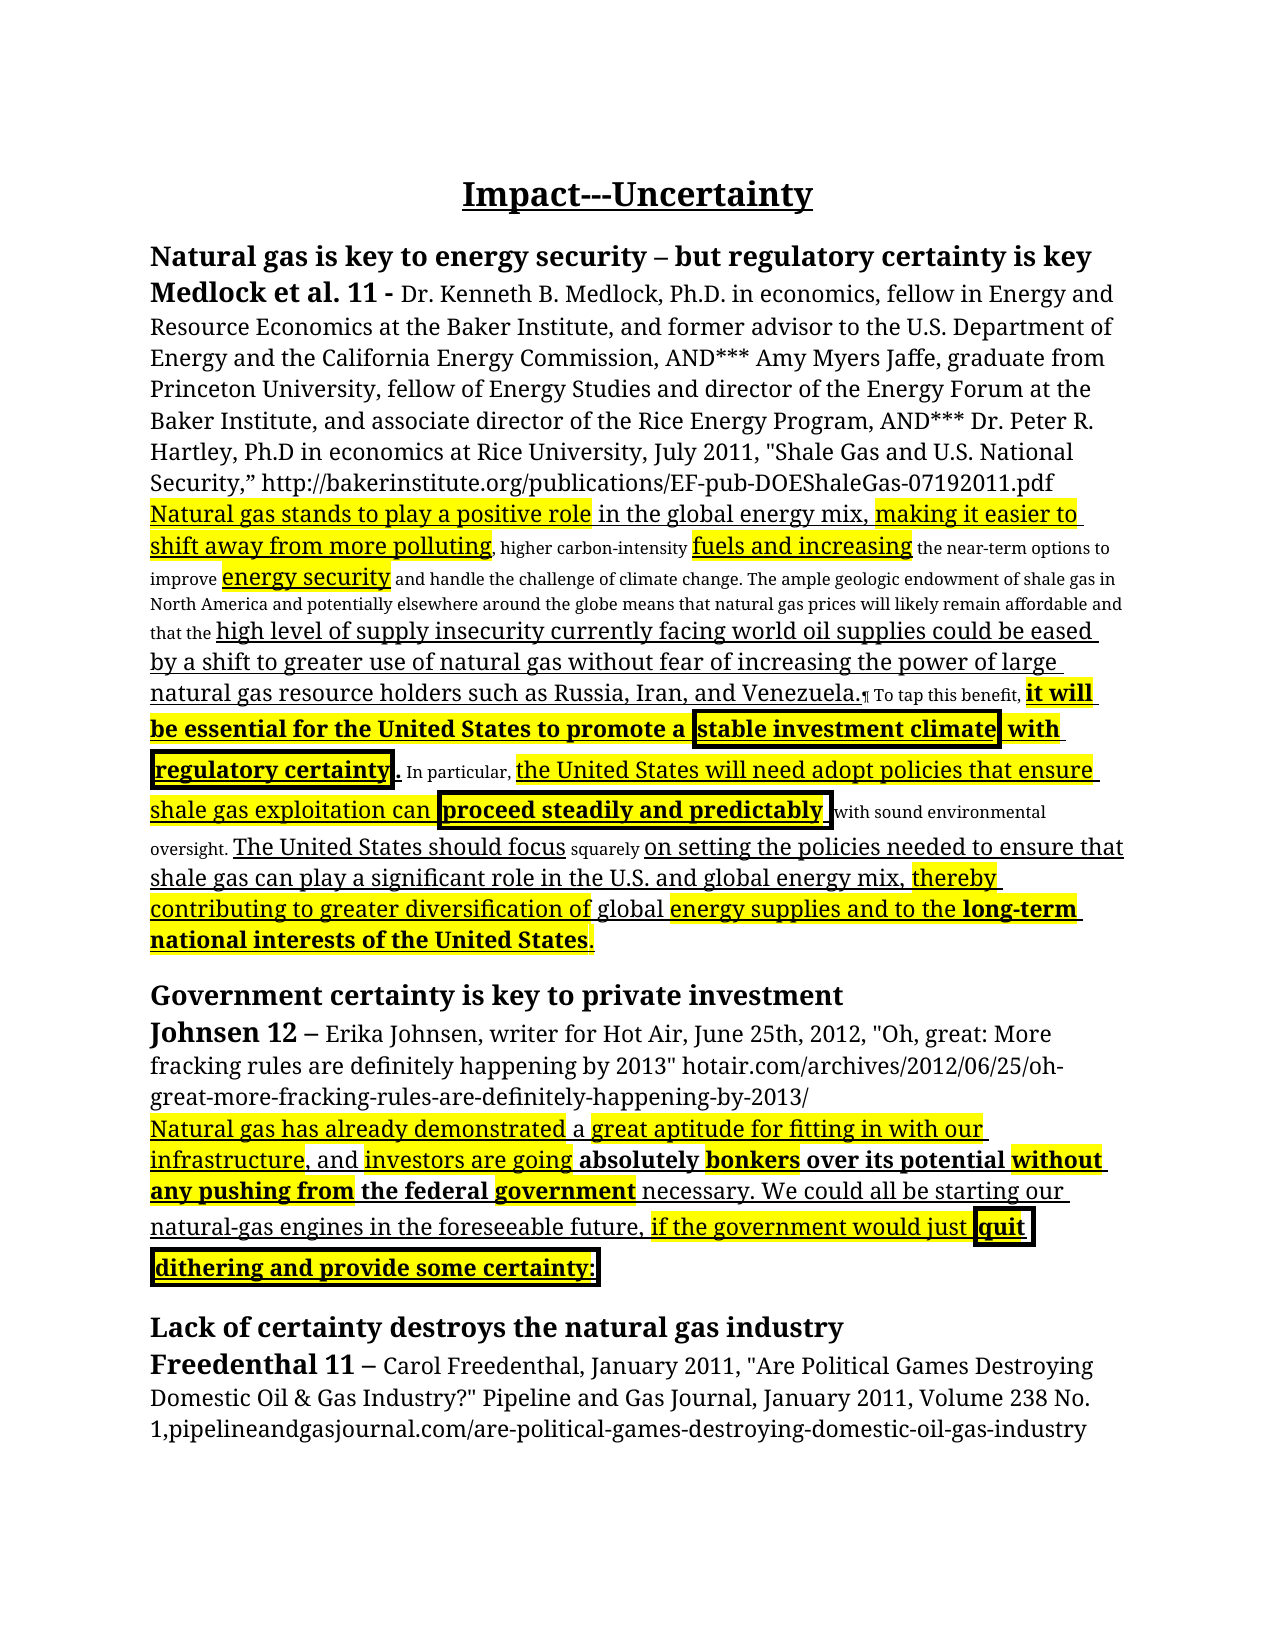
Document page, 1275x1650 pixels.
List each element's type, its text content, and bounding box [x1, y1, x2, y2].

subtitle Lack of certainty destroys the natural gas industry [150, 1308, 1125, 1345]
text Medlock et al. 11 - Dr. Kenneth B. Medlock, Ph.D. in economics, fellow in Energy and Resource Economics at the Baker Institute, and former advisor to the U.S. Department of Energy and the California Energy Commission, AND*** Amy Myers Jaffe, graduate from Princeton University, fellow of Energy Studies and director of the Energy Forum at the Baker Institute, and associate director of the Rice Energy Program, AND*** Dr. Peter R. Hartley, Ph.D in economics at Rice University, July 2011, "Shale Gas and U.S. National Security,” http://bakerinstitute.org/publications/EF-pub-DOEShaleGas-07192011.pdf [150, 274, 1125, 498]
text Natural gas has already demonstrated a great aptitude for fitting in with our infrastructure, and investors are going absolutely bonkers over its potential without any pushing from the federal government necessary. We could all be starting our natural-gas engines in the foreseeable future, if the government would just quit dithering and provide some certainty: [150, 1112, 1125, 1287]
subtitle Natural gas is key to energy security – but regulatory certainty is key [150, 237, 1125, 274]
text Johnsen 12 – Erika Johnsen, writer for Hot Air, June 25th, 2012, "Oh, great: More fracking rules are definitely happening by 2013" hotair.com/archives/2012/06/25/oh-great-more-fracking-rules-are-definitely-happening-by-2013/ [150, 1013, 1125, 1112]
text Natural gas stands to play a positive role in the global energy mix, making it easier to shift away from more polluting, higher carbon-intensity fuels and increasing the near-term options to improve energy security and handle the challenge of climate change. The ample geologic endowment of shale gas in North America and potentially elsewhere around the globe means that natural gas prices will likely remain affordable and that the high level of supply insecurity currently facing world oil supplies could be eased by a shift to greater use of natural gas without fear of increasing the power of large natural gas resource holders such as Russia, Iran, and Venezuela.¶ To tap this benefit, it will be essential for the United States to promote a stable investment climate with regulatory certainty. In particular, the United States will need adopt policies that ensure shale gas exploitation can proceed steadily and predictably with sound environmental oversight. The United States should focus squarely on setting the policies needed to ensure that shale gas can play a significant role in the U.S. and global energy mix, thereby contributing to greater diversification of global energy supplies and to the long-term national interests of the United States. [150, 498, 1125, 955]
subtitle Government certainty is key to private investment [150, 976, 1125, 1013]
subtitle Impact---Uncertainty [150, 171, 1125, 216]
text Freedenthal 11 – Carol Freedenthal, January 2011, "Are Political Games Destroying Domestic Oil & Gas Industry?" Pipeline and Gas Journal, January 2011, Volume 238 No. 1,pipelineandgasjournal.com/are-political-games-destroying-domestic-oil-gas-industry [150, 1345, 1125, 1444]
